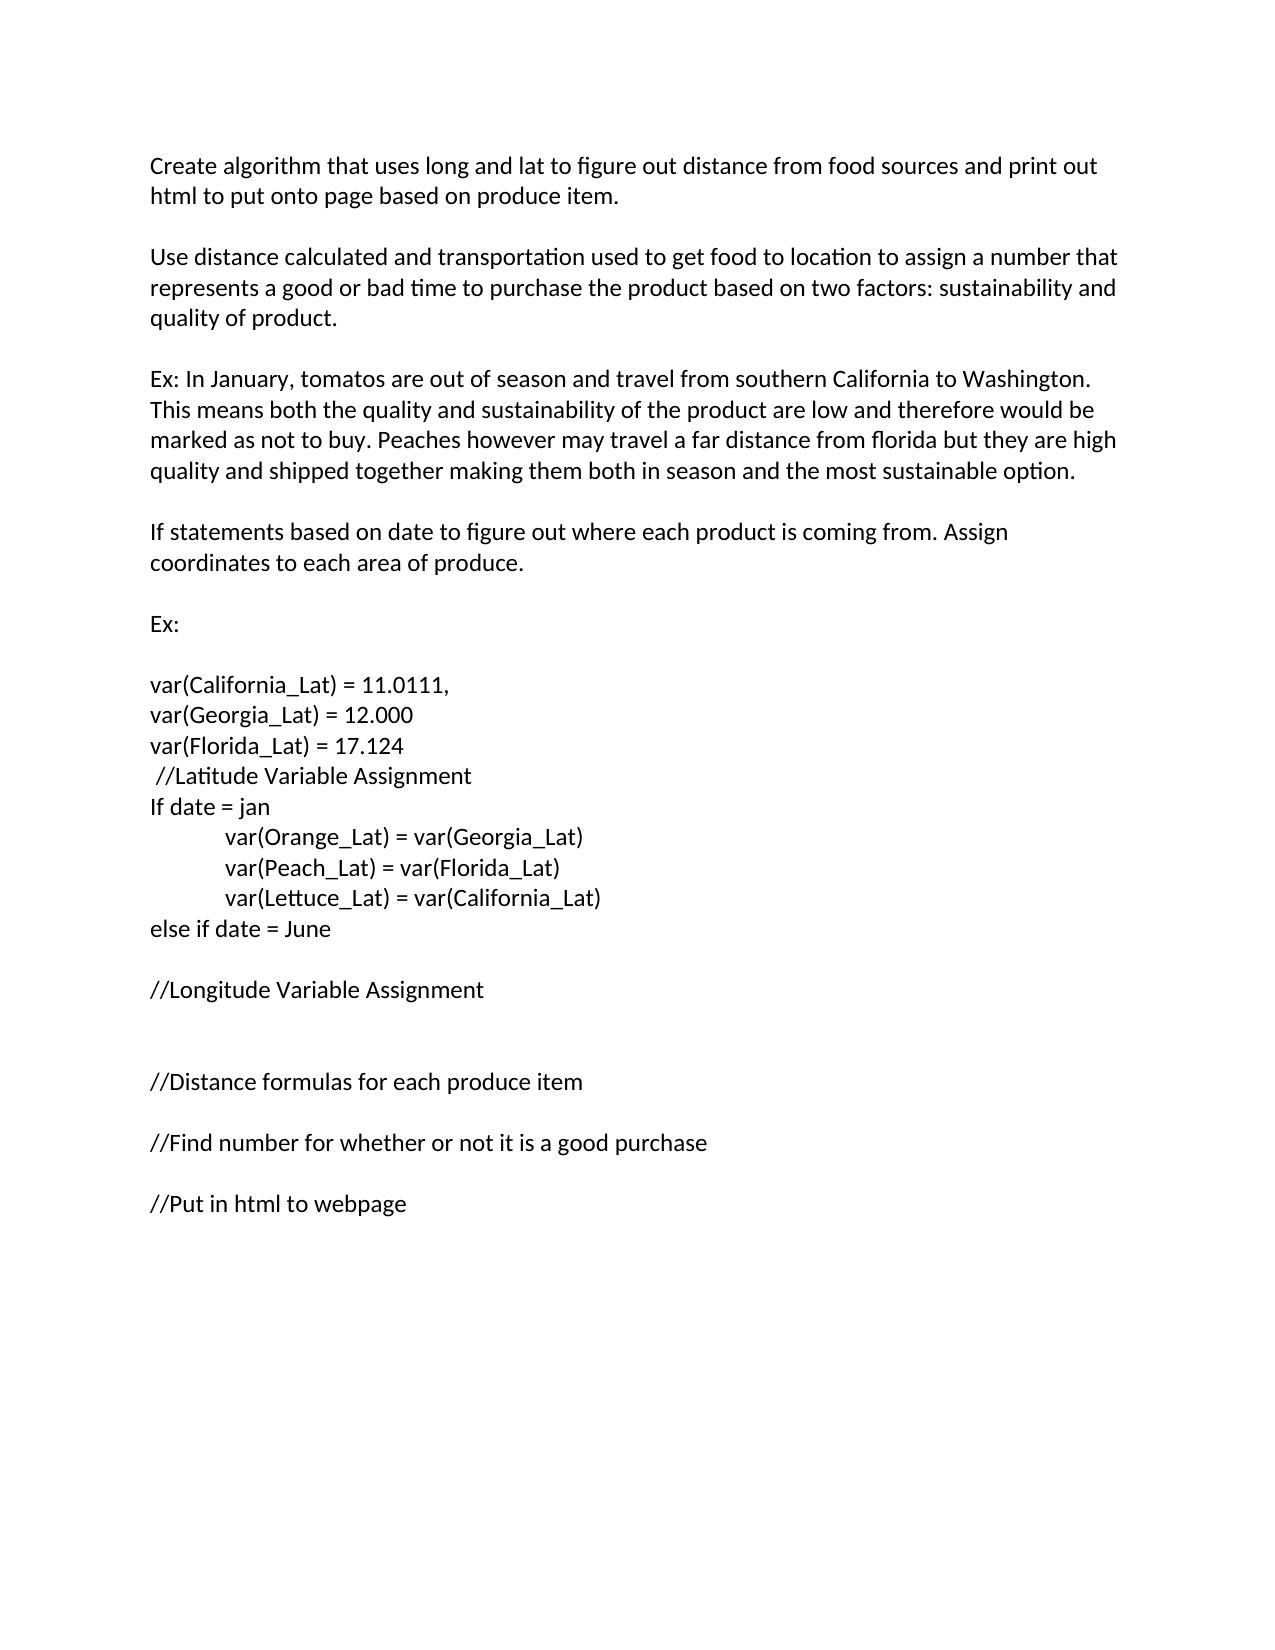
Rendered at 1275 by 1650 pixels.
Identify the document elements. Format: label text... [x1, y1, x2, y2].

text Create algorithm that uses long and lat to figure out distance from food sources and print out html to put onto page based on produce item. [150, 150, 1125, 211]
text Ex: In January, tomatos are out of season and travel from southern California to Washington. This means both the quality and sustainability of the product are low and therefore would be marked as not to buy. Peaches however may travel a far distance from florida but they are high quality and shipped together making them both in season and the most sustainable option. [150, 364, 1125, 486]
text If statements based on date to figure out where each product is coming from. Assign coordinates to each area of produce. [150, 516, 1125, 577]
text else if date = June [150, 913, 1125, 943]
text //Find number for whether or not it is a good purchase [150, 1127, 1125, 1157]
text //Distance formulas for each produce item [150, 1066, 1125, 1096]
text var(Georgia_Lat) = 12.000 [150, 699, 1125, 730]
text var(Peach_Lat) = var(Florida_Lat) [150, 852, 1125, 882]
text //Longitude Variable Assignment [150, 974, 1125, 1004]
text var(Lettuce_Lat) = var(California_Lat) [150, 882, 1125, 913]
text Ex: [150, 608, 1125, 638]
text var(California_Lat) = 11.0111, [150, 669, 1125, 699]
text If date = jan [150, 791, 1125, 821]
text Use distance calculated and transportation used to get food to location to assign a number that represents a good or bad time to purchase the product based on two factors: sustainability and quality of product. [150, 242, 1125, 333]
text var(Orange_Lat) = var(Georgia_Lat) [150, 821, 1125, 852]
text //Latitude Variable Assignment [150, 760, 1125, 791]
text //Put in html to webpage [150, 1188, 1125, 1218]
text var(Florida_Lat) = 17.124 [150, 730, 1125, 760]
